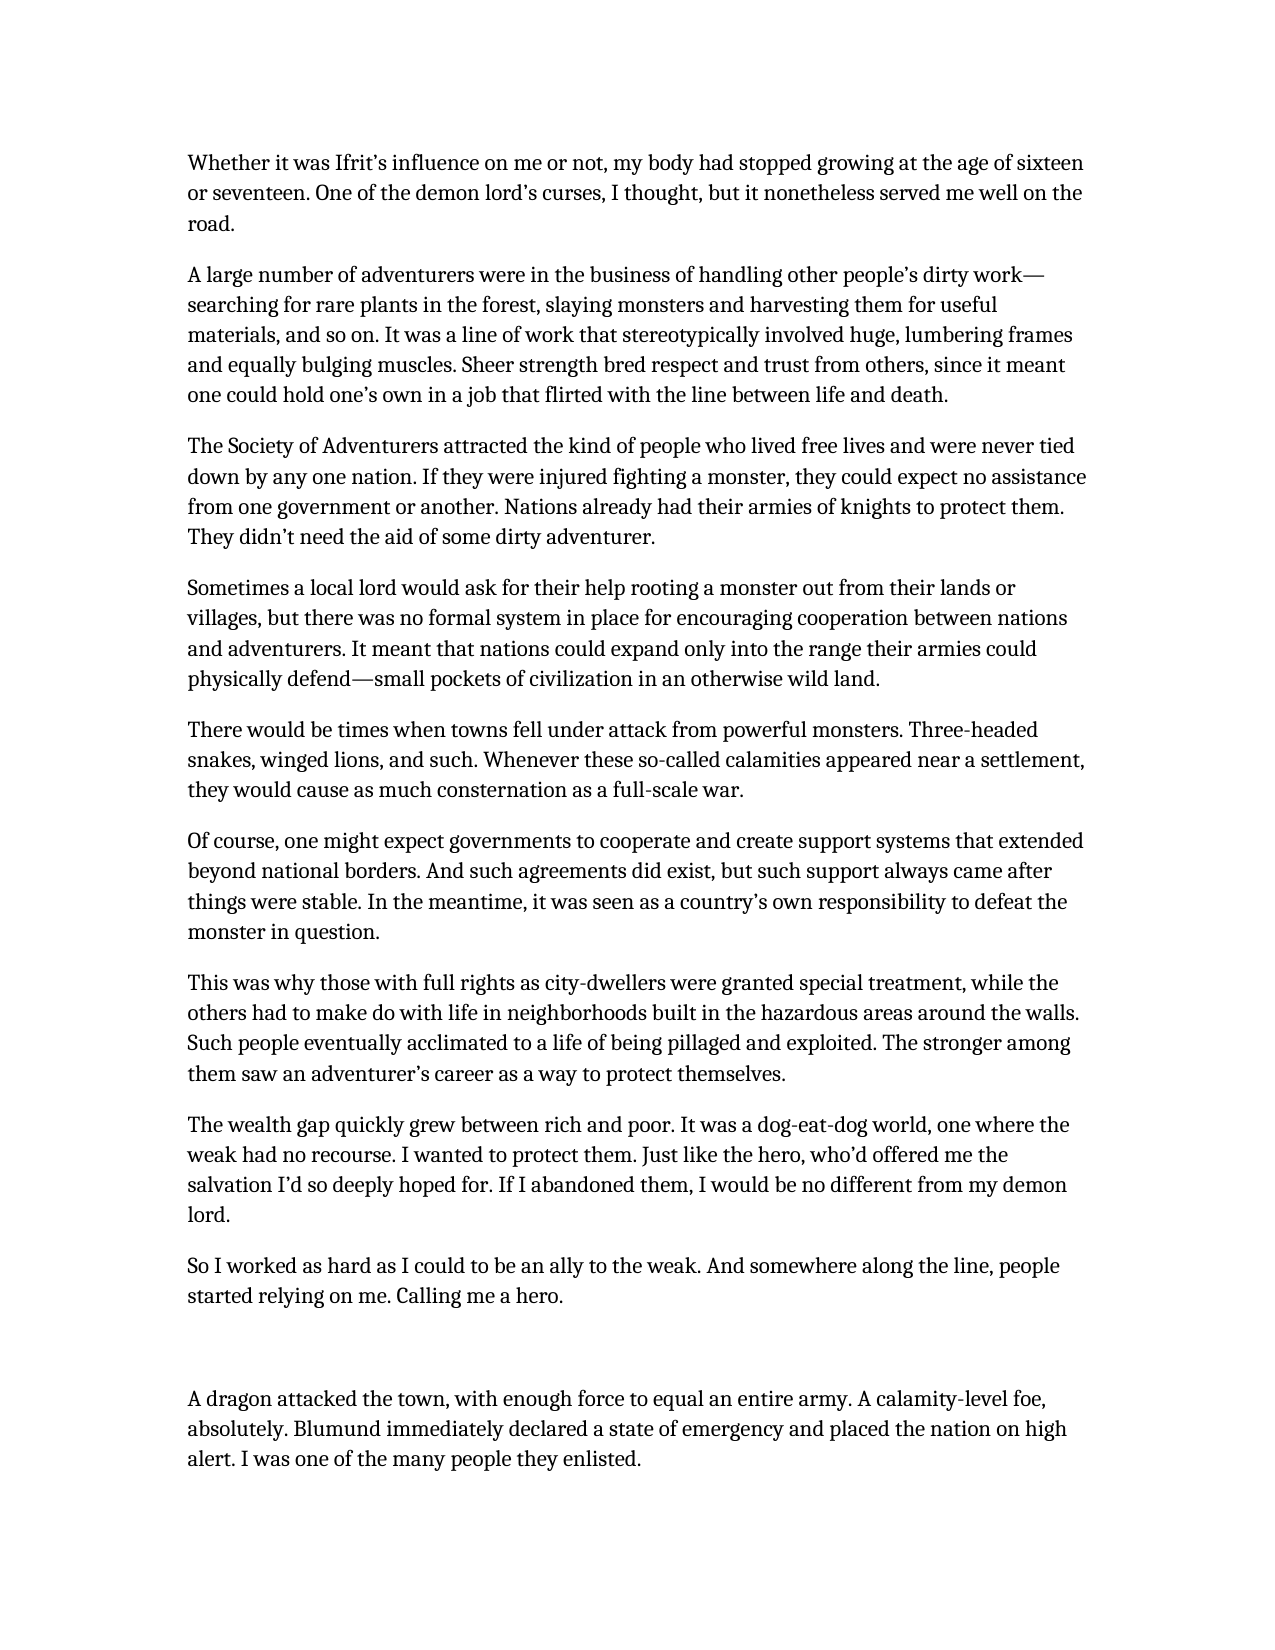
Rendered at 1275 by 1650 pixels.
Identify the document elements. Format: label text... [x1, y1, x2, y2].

text So I worked as hard as I could to be an ally to the weak. And somewhere along the line, people started relying on me. Calling me a hero. [187, 1253, 1087, 1310]
text There would be times when towns fell under attack from powerful monsters. Three-headed snakes, winged lions, and such. Whenever these so-called calamities appeared near a settlement, they would cause as much consternation as a full-scale war. [187, 717, 1087, 803]
text The wealth gap quickly grew between rich and poor. It was a dog-eat-dog world, one where the weak had no recourse. I wanted to protect them. Just like the hero, who’d offered me the salvation I’d so deeply hoped for. If I abandoned them, I would be no different from my demon lord. [187, 1111, 1087, 1228]
text The Society of Adventurers attracted the kind of people who lived free lives and were never tied down by any one nation. If they were injured fighting a monster, they could expect no assistance from one government or another. Nations already had their armies of knights to protect them. They didn’t need the aid of some dirty adventurer. [187, 433, 1087, 550]
text This was why those with full rights as city-dwellers were granted special treatment, while the others had to make do with life in neighborhoods built in the hazardous areas around the walls. Such people eventually acclimated to a life of being pillaged and exploited. The stronger among them saw an adventurer’s career as a way to protect themselves. [187, 970, 1087, 1087]
text Of course, one might expect governments to cooperate and create support systems that extended beyond national borders. And such agreements did exist, but such support always came after things were stable. In the meantime, it was seen as a country’s own responsibility to defeat the monster in question. [187, 828, 1087, 945]
text A dragon attacked the town, with enough force to equal an entire army. A calamity-level foe, absolutely. Blumund immediately declared a state of emergency and placed the nation on high alert. I was one of the many people they enlisted. [187, 1385, 1087, 1472]
text Whether it was Ifrit’s influence on me or not, my body had stopped growing at the age of sixteen or seventeen. One of the demon lord’s curses, I thought, but it nonetheless served me well on the road. [187, 150, 1087, 237]
text Sometimes a local lord would ask for their help rooting a monster out from their lands or villages, but there was no formal system in place for encouraging cooperation between nations and adventurers. It meant that nations could expand only into the range their armies could physically defend—small pockets of civilization in an otherwise wild land. [187, 575, 1087, 692]
text A large number of adventurers were in the business of handling other people’s dirty work—searching for rare plants in the forest, slaying monsters and harvesting them for useful materials, and so on. It was a line of work that stereotypically involved huge, lumbering frames and equally bulging muscles. Sheer strength bred respect and trust from others, since it meant one could hold one’s own in a job that flirted with the line between life and death. [187, 261, 1087, 409]
